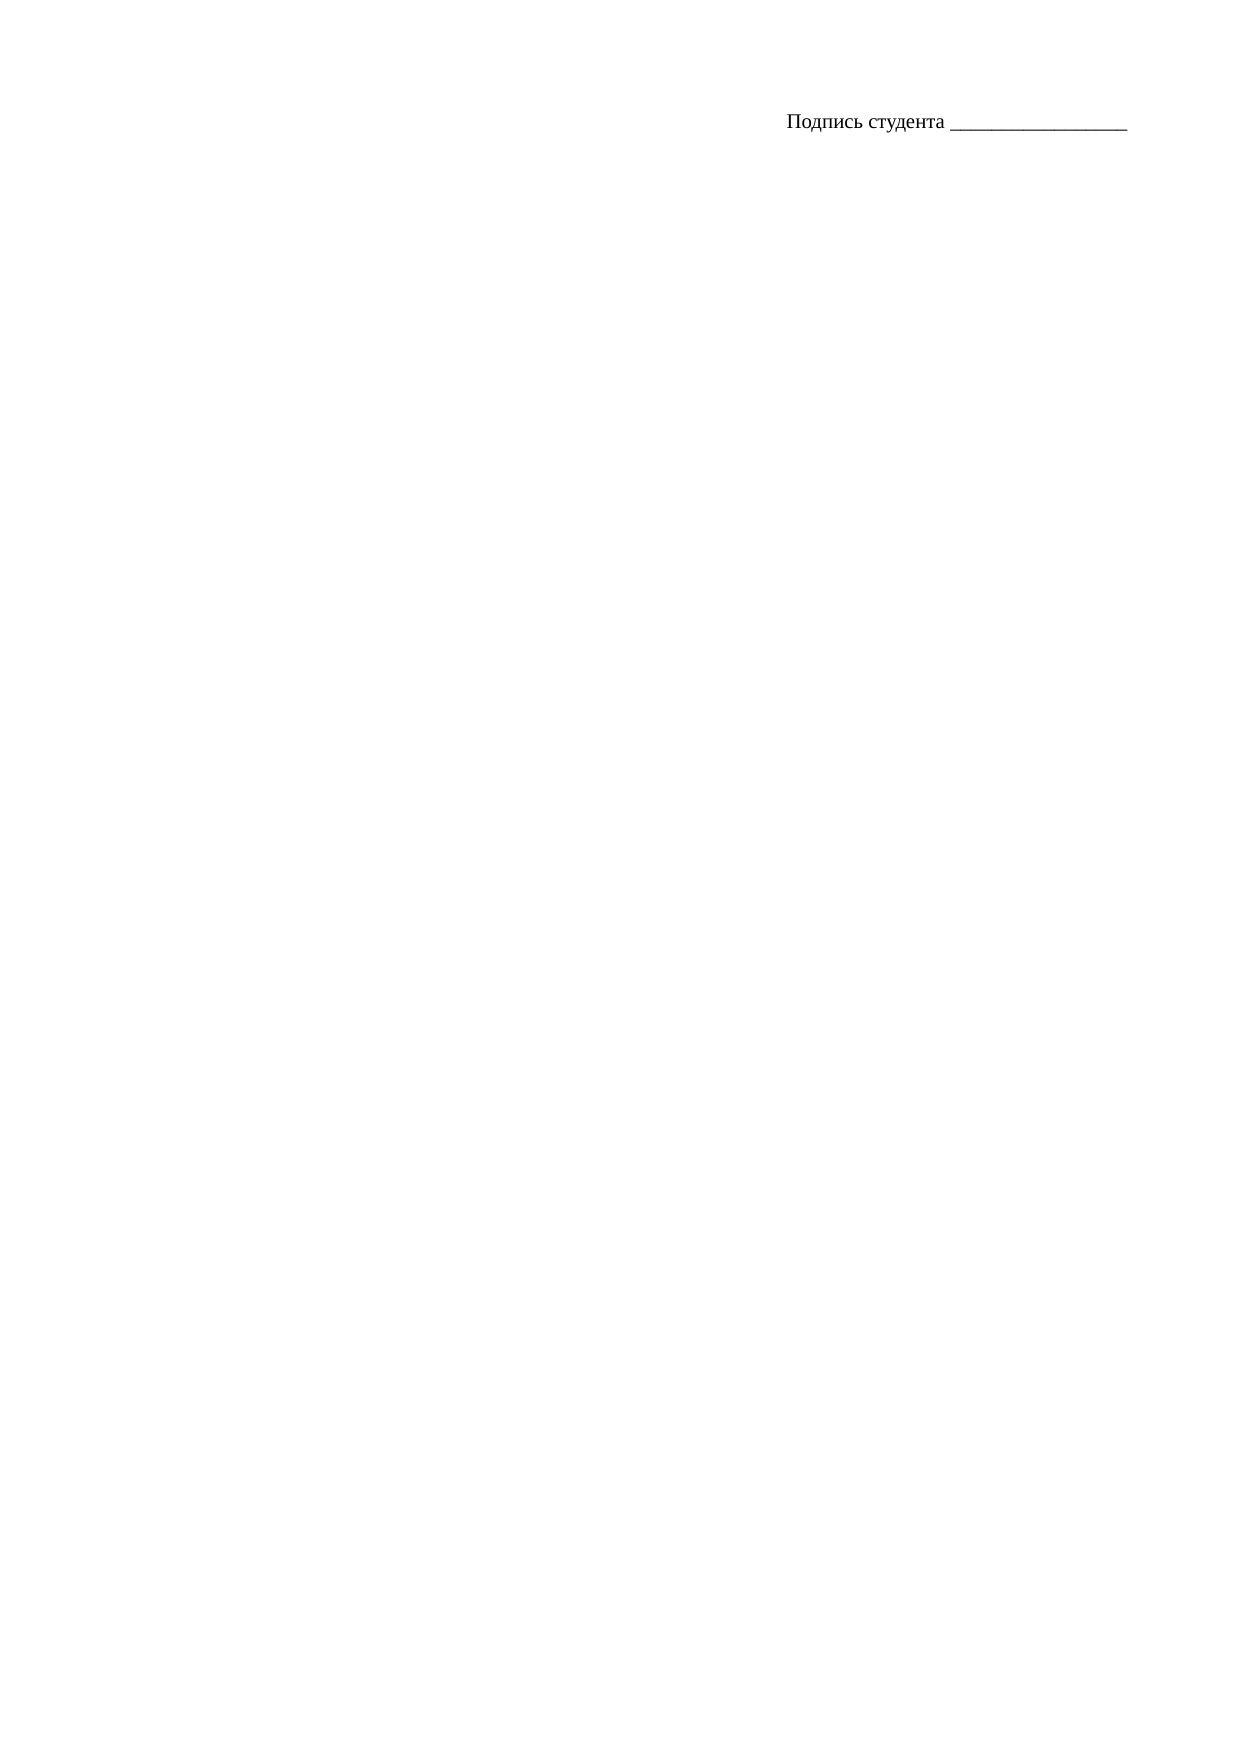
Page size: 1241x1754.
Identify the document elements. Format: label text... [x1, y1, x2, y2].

text Подпись студента _________________ [157, 109, 1127, 133]
